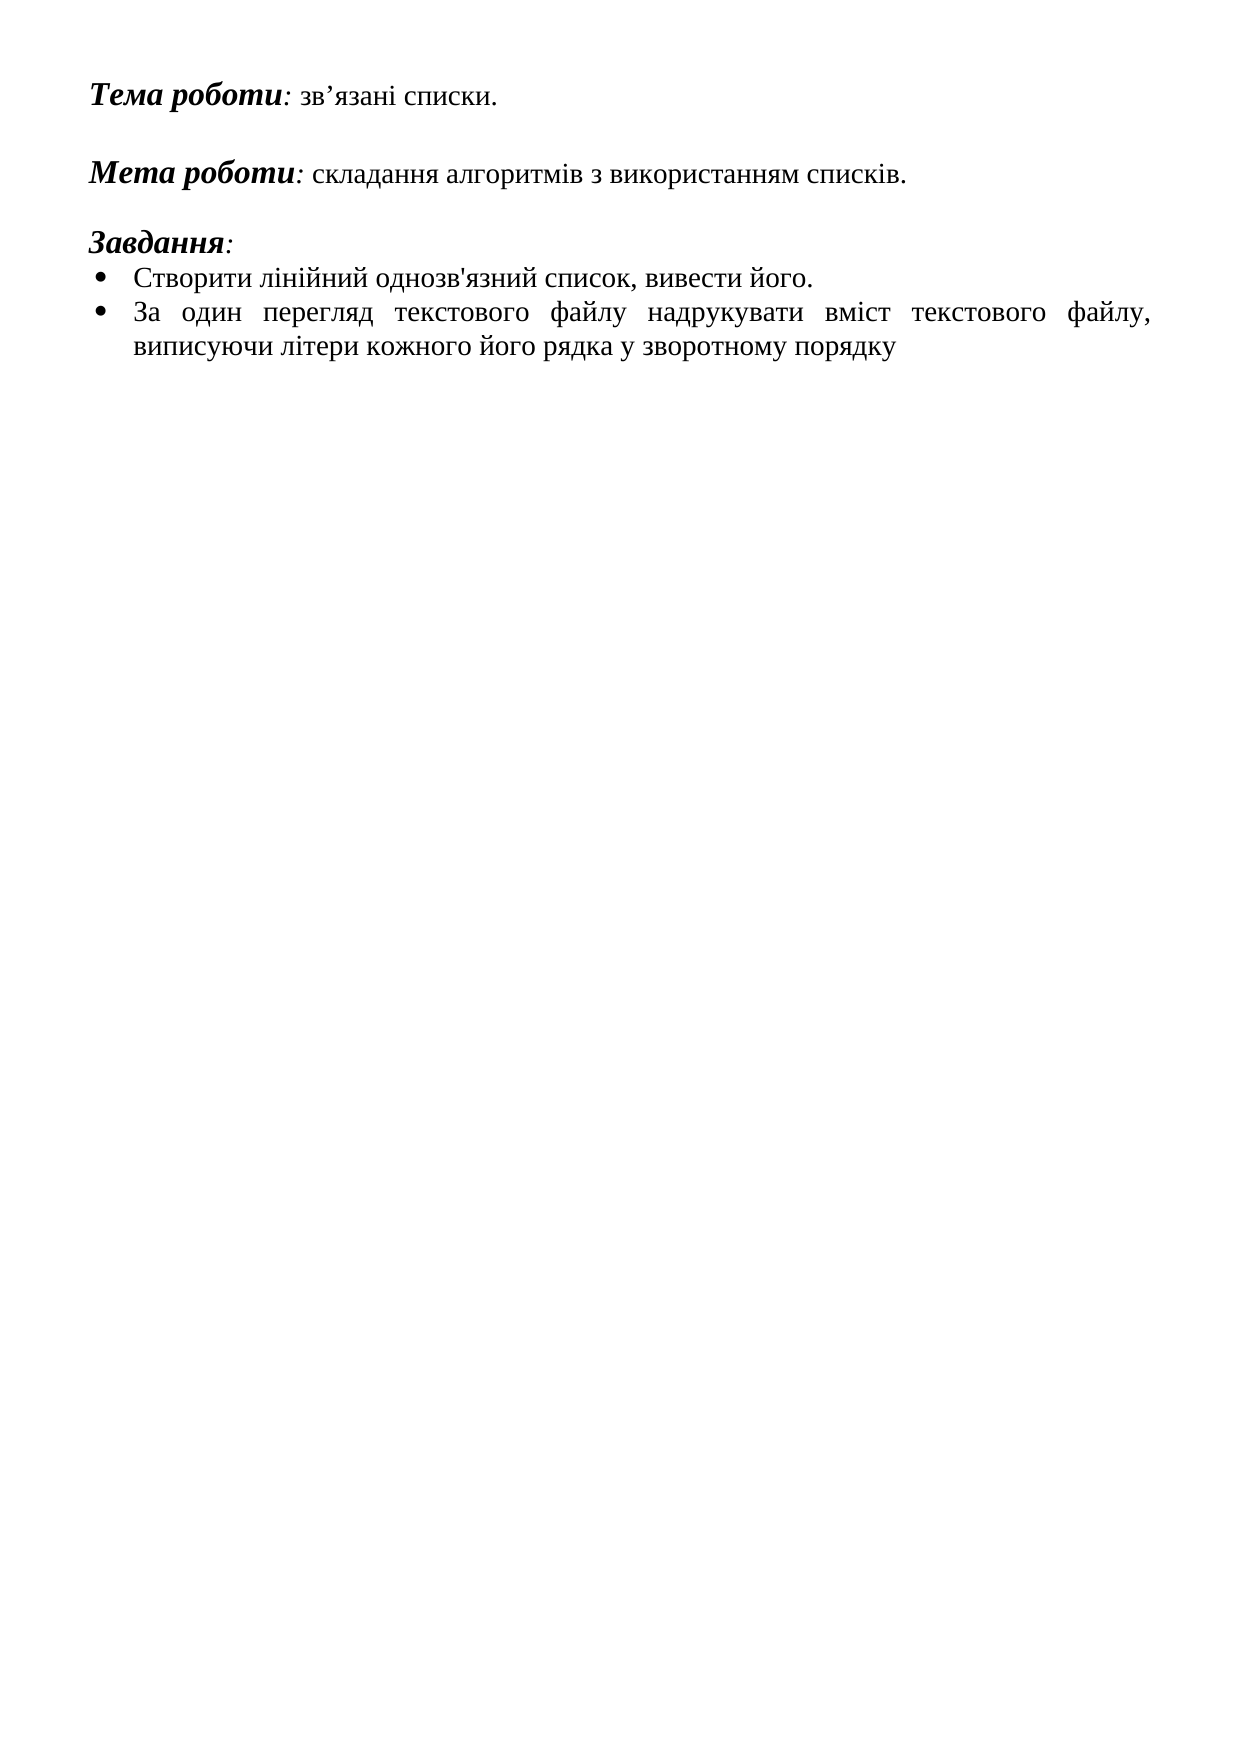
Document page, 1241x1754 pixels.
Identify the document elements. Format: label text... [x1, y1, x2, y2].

text Завдання: [89, 222, 1152, 261]
list За один перегляд текстового файлу надрукувати вміст текстового файлу, виписуючи літери кожного його рядка у зворотному порядку [96, 294, 1152, 361]
list Створити лінійний однозв'язний список, вивести його. [96, 261, 1152, 294]
text Мета роботи: складання алгоритмів з використанням списків. [89, 152, 1152, 191]
text Тема роботи: зв’язані списки. [89, 74, 1152, 112]
